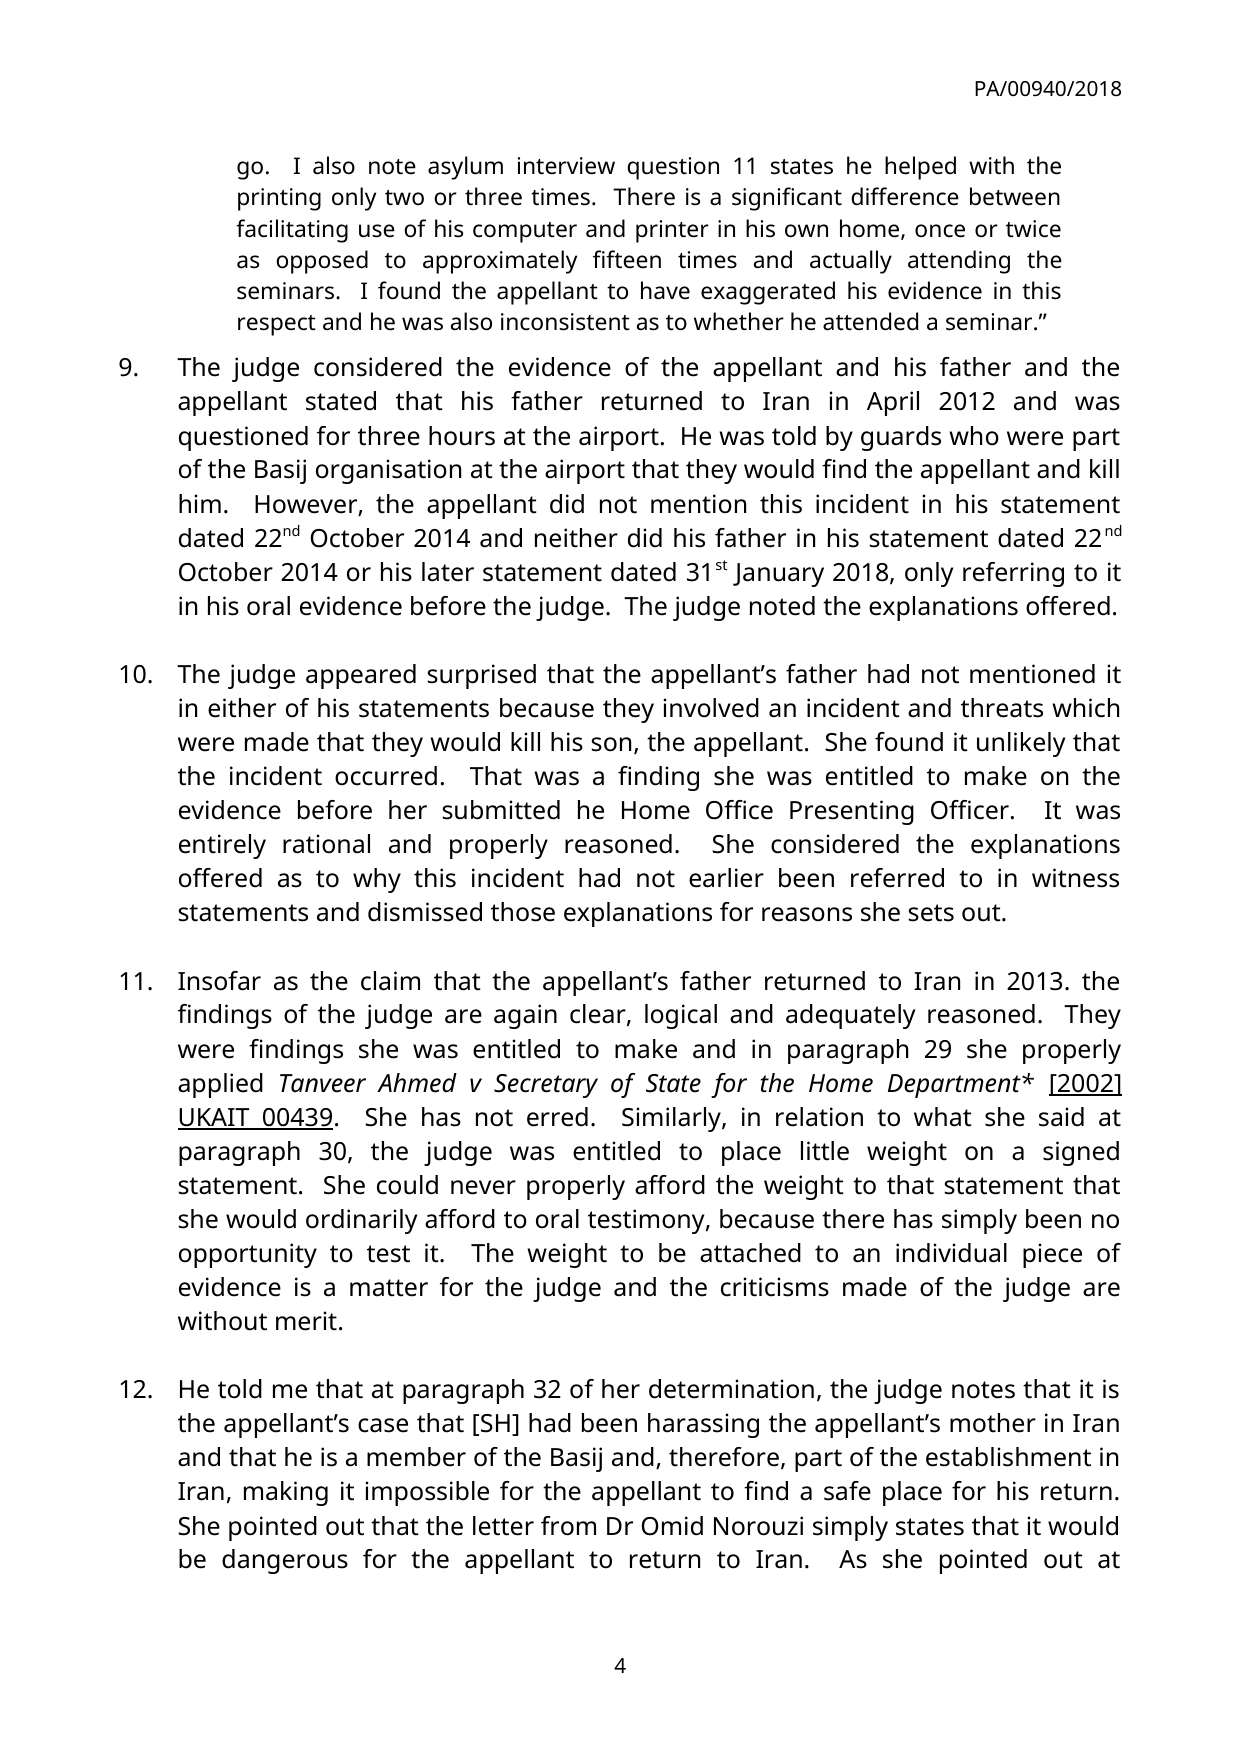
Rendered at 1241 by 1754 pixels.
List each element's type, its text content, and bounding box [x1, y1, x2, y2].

text 9. The judge considered the evidence of the appellant and his father and the appellant stated that his father returned to Iran in April 2012 and was questioned for three hours at the airport. He was told by guards who were part of the Basij organisation at the airport that they would find the appellant and kill him. However, the appellant did not mention this incident in his statement dated 22nd October 2014 and neither did his father in his statement dated 22nd October 2014 or his later statement dated 31st January 2018, only referring to it in his oral evidence before the judge. The judge noted the explanations offered. [118, 350, 1122, 622]
text 10. The judge appeared surprised that the appellant’s father had not mentioned it in either of his statements because they involved an incident and threats which were made that they would kill his son, the appellant. She found it unlikely that the incident occurred. That was a finding she was entitled to make on the evidence before her submitted he Home Office Presenting Officer. It was entirely rational and properly reasoned. She considered the explanations offered as to why this incident had not earlier been referred to in witness statements and dismissed those explanations for reasons she sets out. [118, 657, 1122, 929]
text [118, 1372, 1122, 1576]
text 11. Insofar as the claim that the appellant’s father returned to Iran in 2013. the findings of the judge are again clear, logical and adequately reasoned. They were findings she was entitled to make and in paragraph 29 she properly applied Tanveer Ahmed v Secretary of State for the Home Department* [2002] UKAIT 00439. She has not erred. Similarly, in relation to what she said at paragraph 30, the judge was entitled to place little weight on a signed statement. She could never properly afford the weight to that statement that she would ordinarily afford to oral testimony, because there has simply been no opportunity to test it. The weight to be attached to an individual piece of evidence is a matter for the judge and the criticisms made of the judge are without merit. [118, 963, 1122, 1338]
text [236, 150, 1063, 337]
